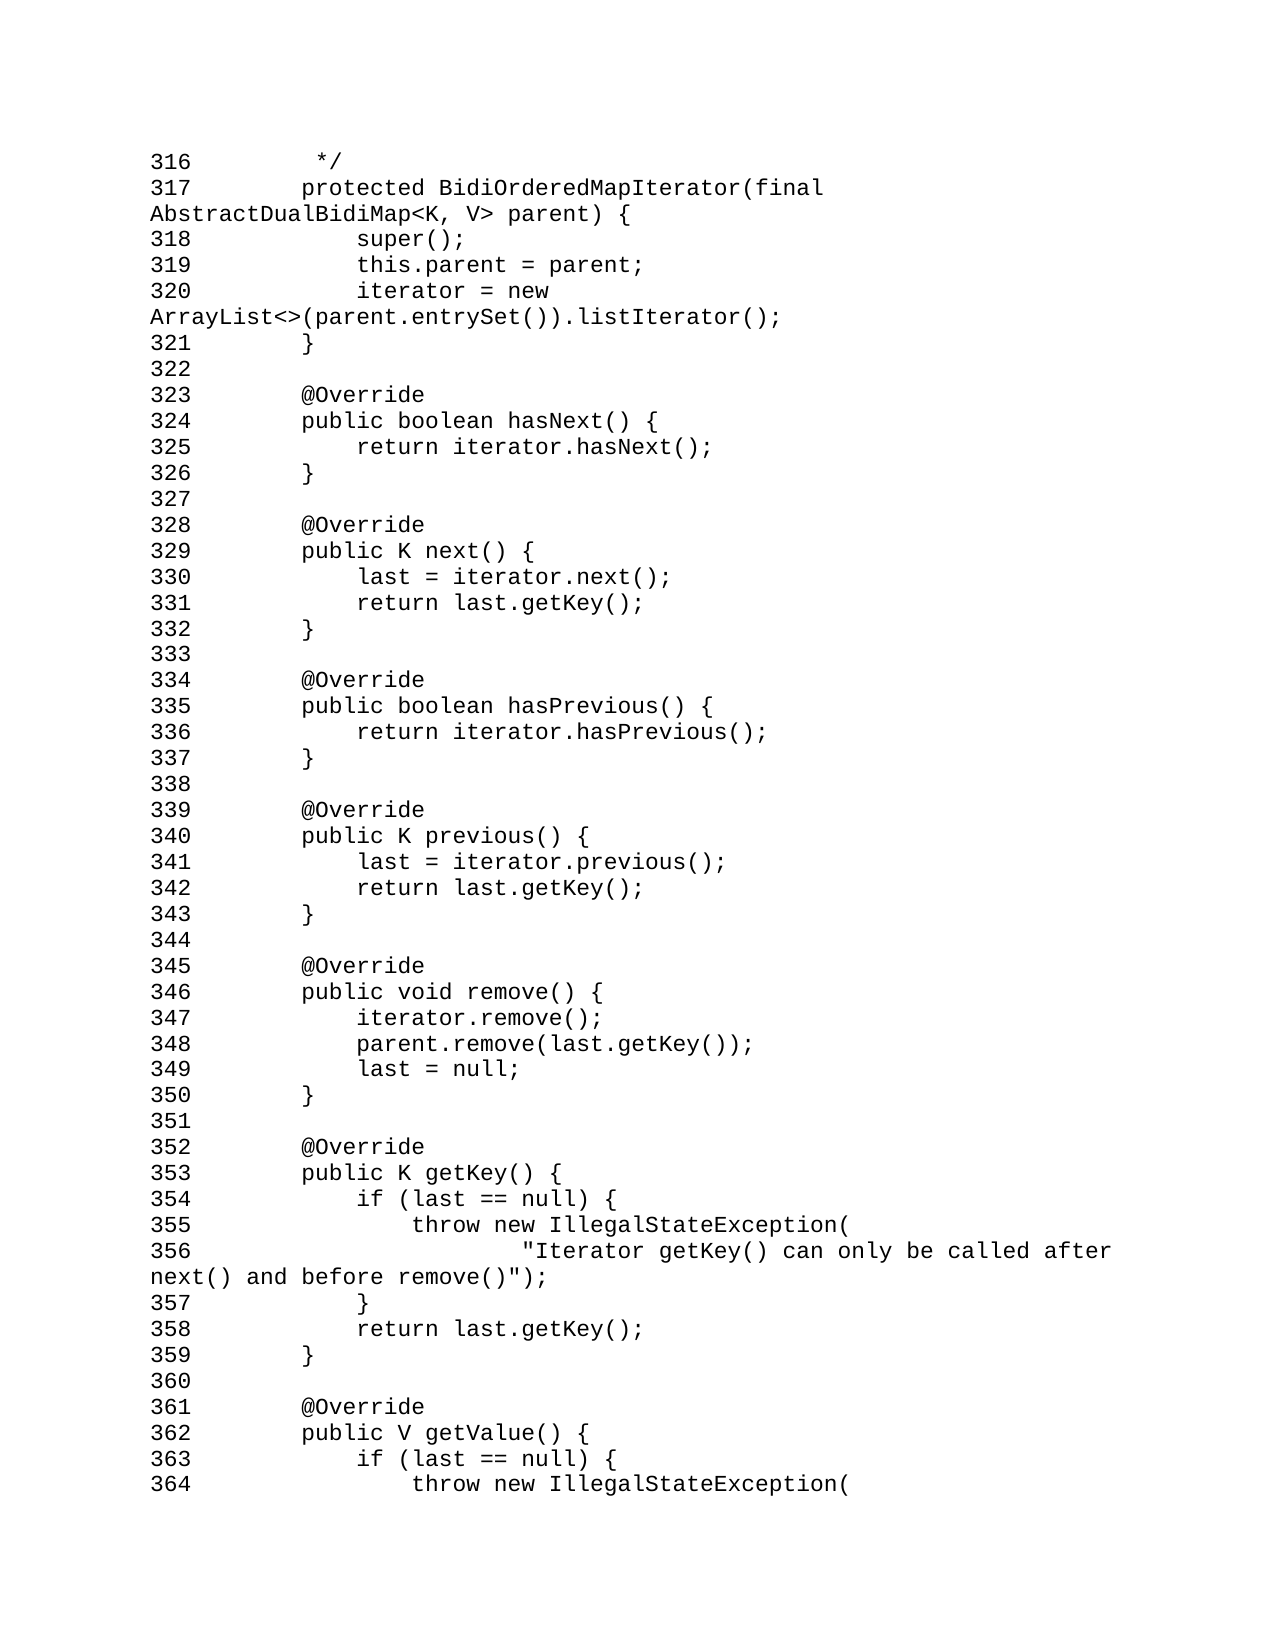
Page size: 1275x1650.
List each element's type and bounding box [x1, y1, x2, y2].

text [150, 150, 1125, 1499]
